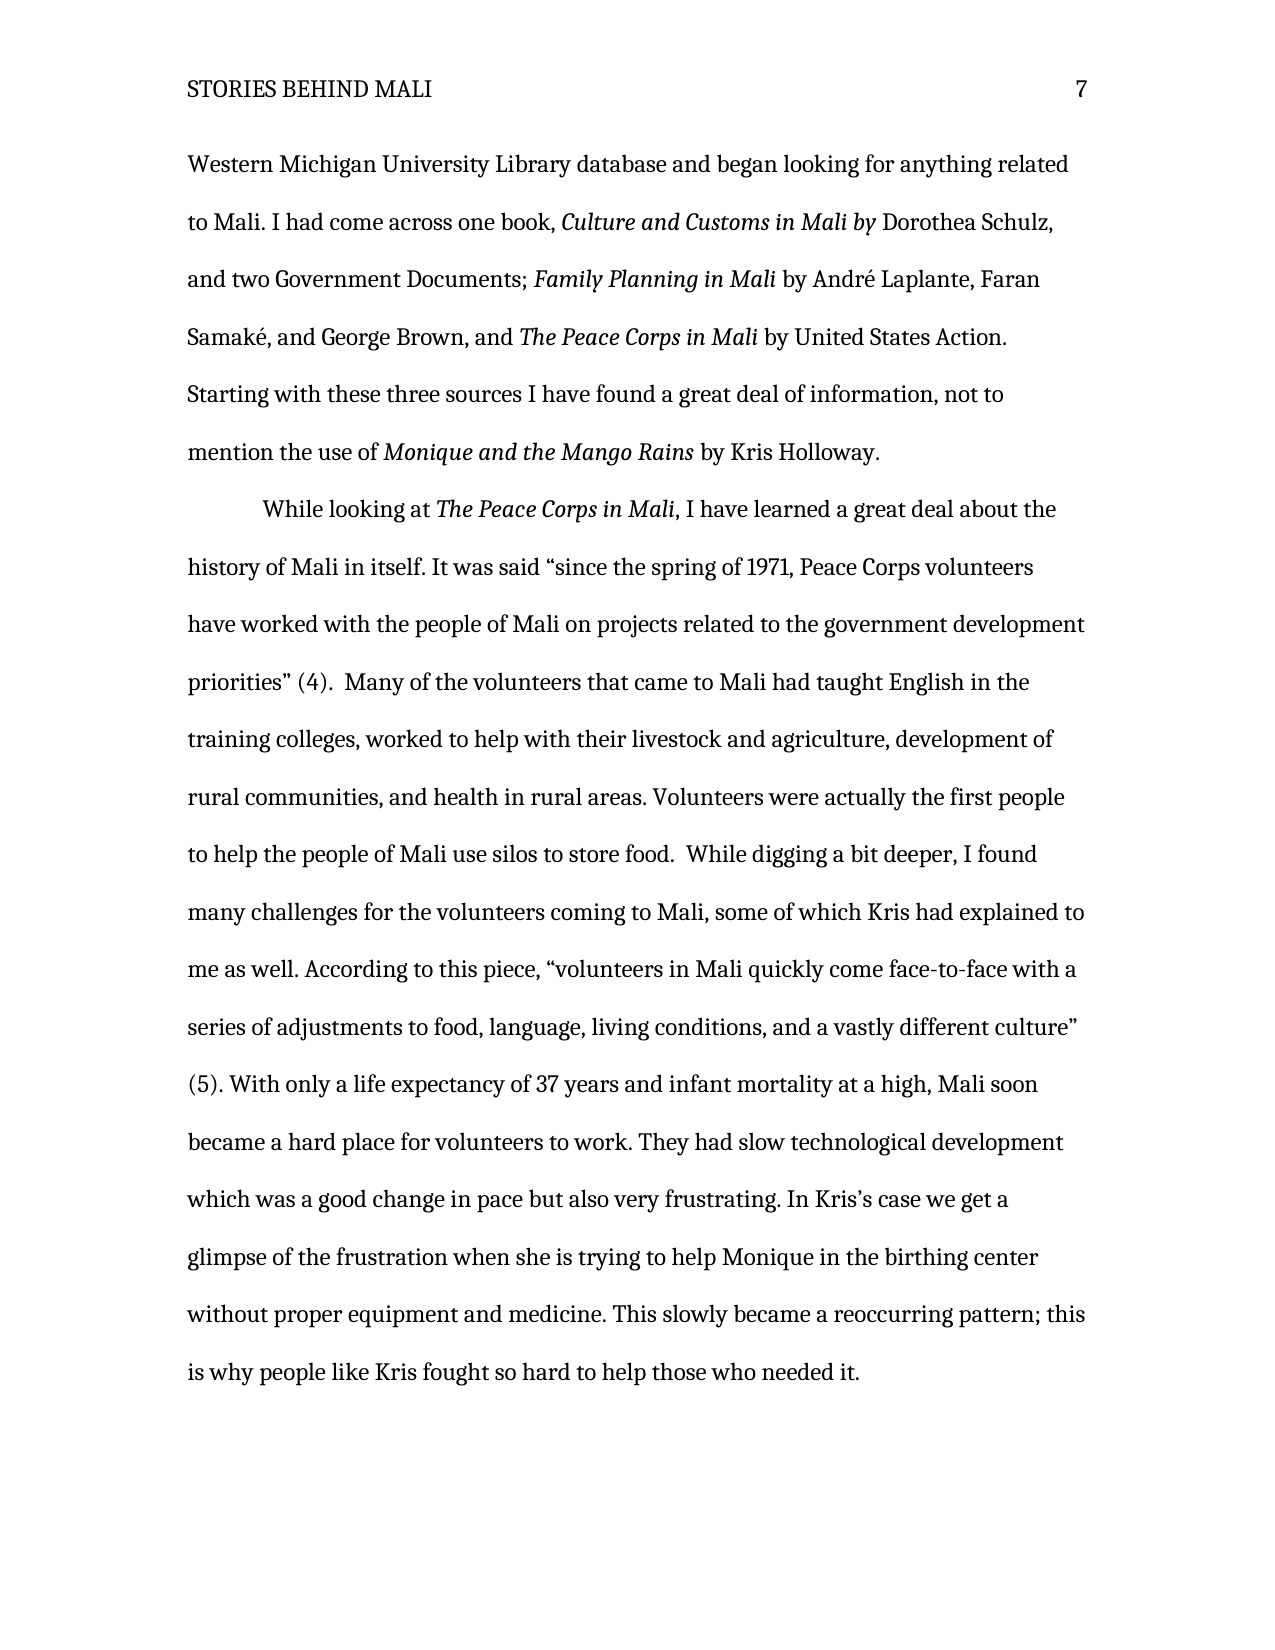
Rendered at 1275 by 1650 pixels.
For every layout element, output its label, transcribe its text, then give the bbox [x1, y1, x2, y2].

text While looking at The Peace Corps in Mali, I have learned a great deal about the history of Mali in itself. It was said “since the spring of 1971, Peace Corps volunteers have worked with the people of Mali on projects related to the government development priorities” (4). Many of the volunteers that came to Mali had taught English in the training colleges, worked to help with their livestock and agriculture, development of rural communities, and health in rural areas. Volunteers were actually the first people to help the people of Mali use silos to store food. While digging a bit deeper, I found many challenges for the volunteers coming to Mali, some of which Kris had explained to me as well. According to this piece, “volunteers in Mali quickly come face-to-face with a series of adjustments to food, language, living conditions, and a vastly different culture” (5). With only a life expectancy of 37 years and infant mortality at a high, Mali soon became a hard place for volunteers to work. They had slow technological development which was a good change in pace but also very frustrating. In Kris’s case we get a glimpse of the frustration when she is trying to help Monique in the birthing center without proper equipment and medicine. This slowly became a reoccurring pattern; this is why people like Kris fought so hard to help those who needed it. [187, 495, 1087, 1386]
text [187, 150, 1087, 466]
